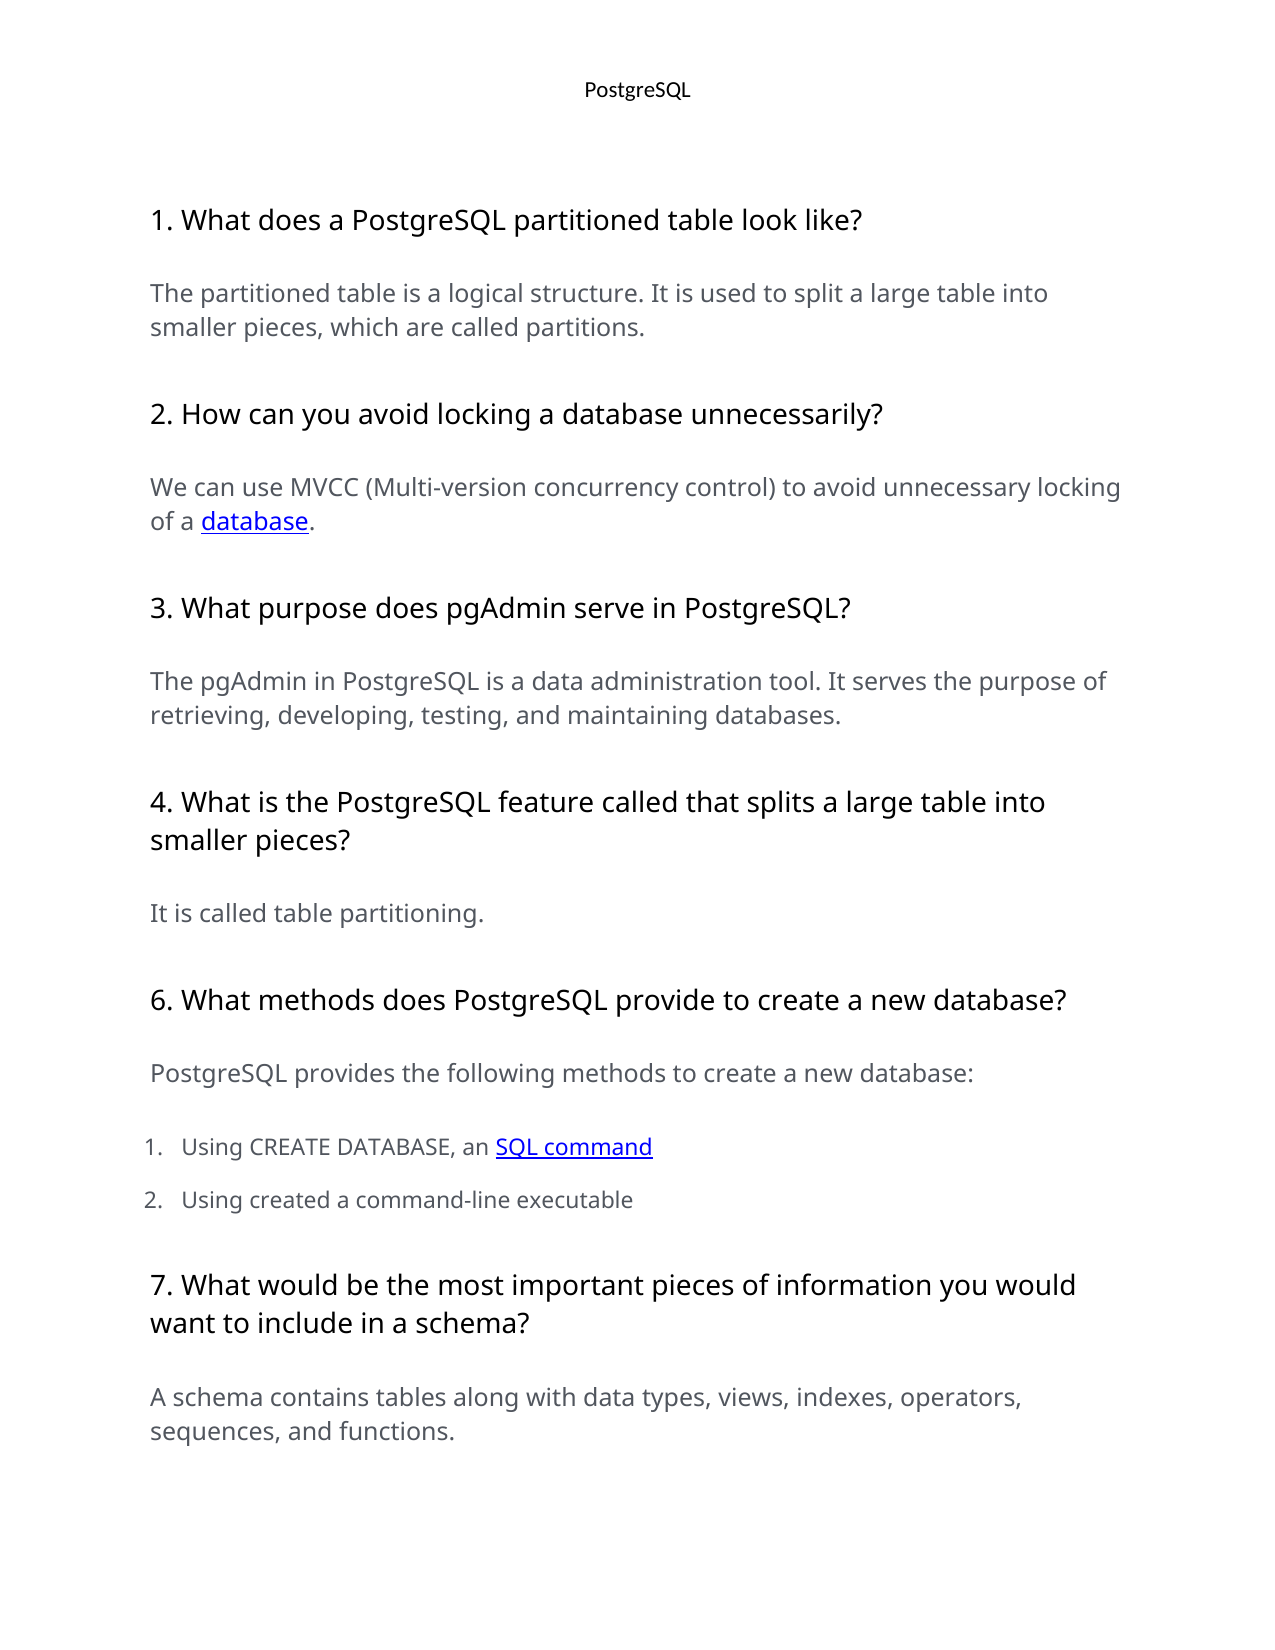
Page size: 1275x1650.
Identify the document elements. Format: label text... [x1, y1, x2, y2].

text 1. What does a PostgreSQL partitioned table look like? [150, 200, 1125, 238]
text 4. What is the PostgreSQL feature called that splits a large table into smaller pieces? [150, 782, 1125, 858]
text It is called table partitioning. [150, 896, 1125, 930]
text The partitioned table is a logical structure. It is used to split a large table into smaller pieces, which are called partitions. [150, 276, 1125, 344]
list Using created a command-line executable [144, 1184, 1125, 1215]
text The pgAdmin in PostgreSQL is a data administration tool. It serves the purpose of retrieving, developing, testing, and maintaining databases. [150, 664, 1125, 732]
text We can use MVCC (Multi-version concurrency control) to avoid unnecessary locking of a database. [150, 470, 1125, 538]
subtitle 6. What methods does PostgreSQL provide to create a new database? [150, 980, 1125, 1018]
list Using CREATE DATABASE, an SQL command [144, 1131, 1125, 1162]
text 2. How can you avoid locking a database unnecessarily? [150, 394, 1125, 432]
text PostgreSQL provides the following methods to create a new database: [150, 1056, 1125, 1090]
text A schema contains tables along with data types, views, indexes, operators, sequences, and functions. [150, 1379, 1125, 1447]
text 3. What purpose does pgAdmin serve in PostgreSQL? [150, 588, 1125, 626]
subtitle 7. What would be the most important pieces of information you would want to include in a schema? [150, 1265, 1125, 1342]
